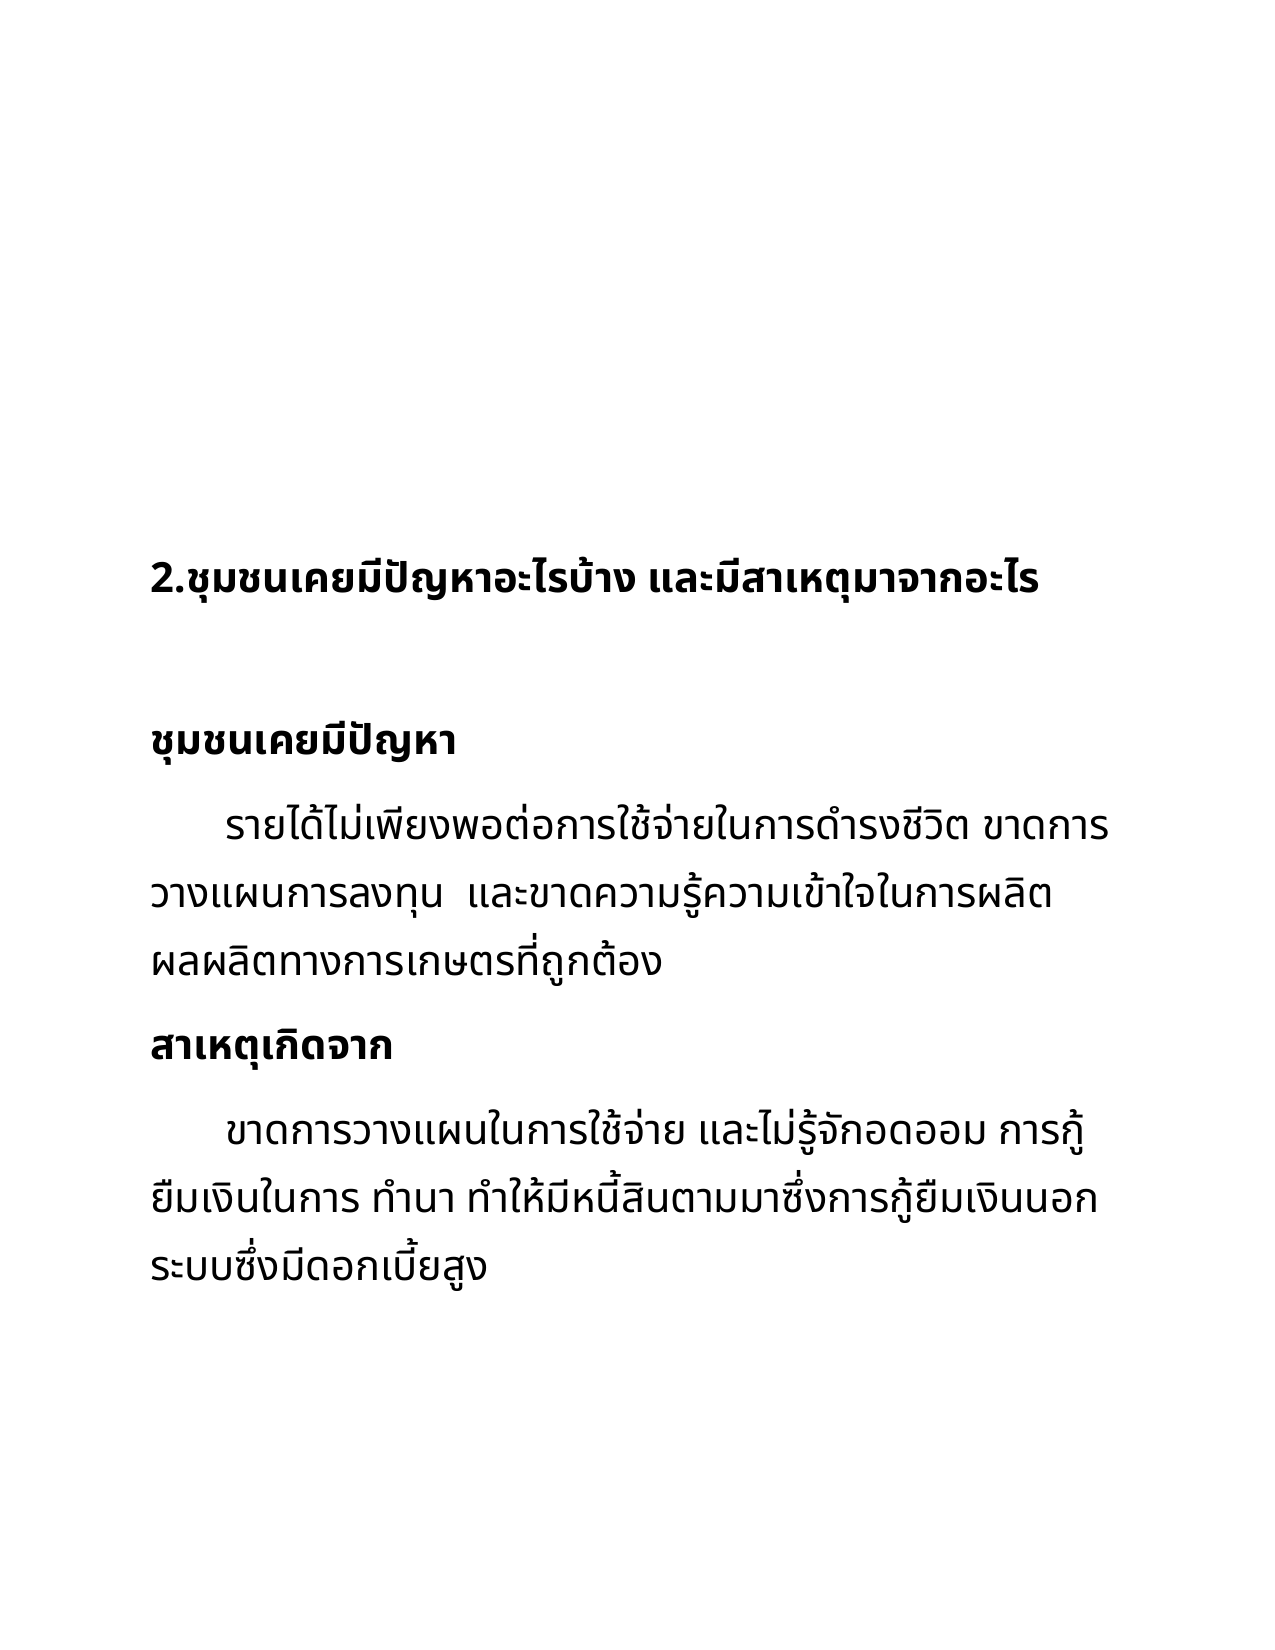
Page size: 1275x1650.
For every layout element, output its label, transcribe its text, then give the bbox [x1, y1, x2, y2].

text รายได้ไม่เพียงพอต่อการใช้จ่ายในการดำรงชีวิต ขาดการวางแผนการลงทุน และขาดความรู้ความเข้าใจในการผลิต ผลผลิตทางการเกษตรที่ถูกต้อง [150, 795, 1125, 994]
text สาเหตุเกิดจาก [150, 1015, 1125, 1078]
text 2.ชุมชนเคยมีปัญหาอะไรบ้าง และมีสาเหตุมาจากอะไร [150, 547, 1125, 611]
text ขาดการวางแผนในการใช้จ่าย และไม่รู้จักอดออม การกู้ยืมเงินในการ ทำนา ทำให้มีหนี้สินตามมาซึ่งการกู้ยืมเงินนอกระบบซึ่งมีดอกเบี้ยสูง [150, 1100, 1125, 1299]
text ชุมชนเคยมีปัญหา [150, 710, 1125, 773]
